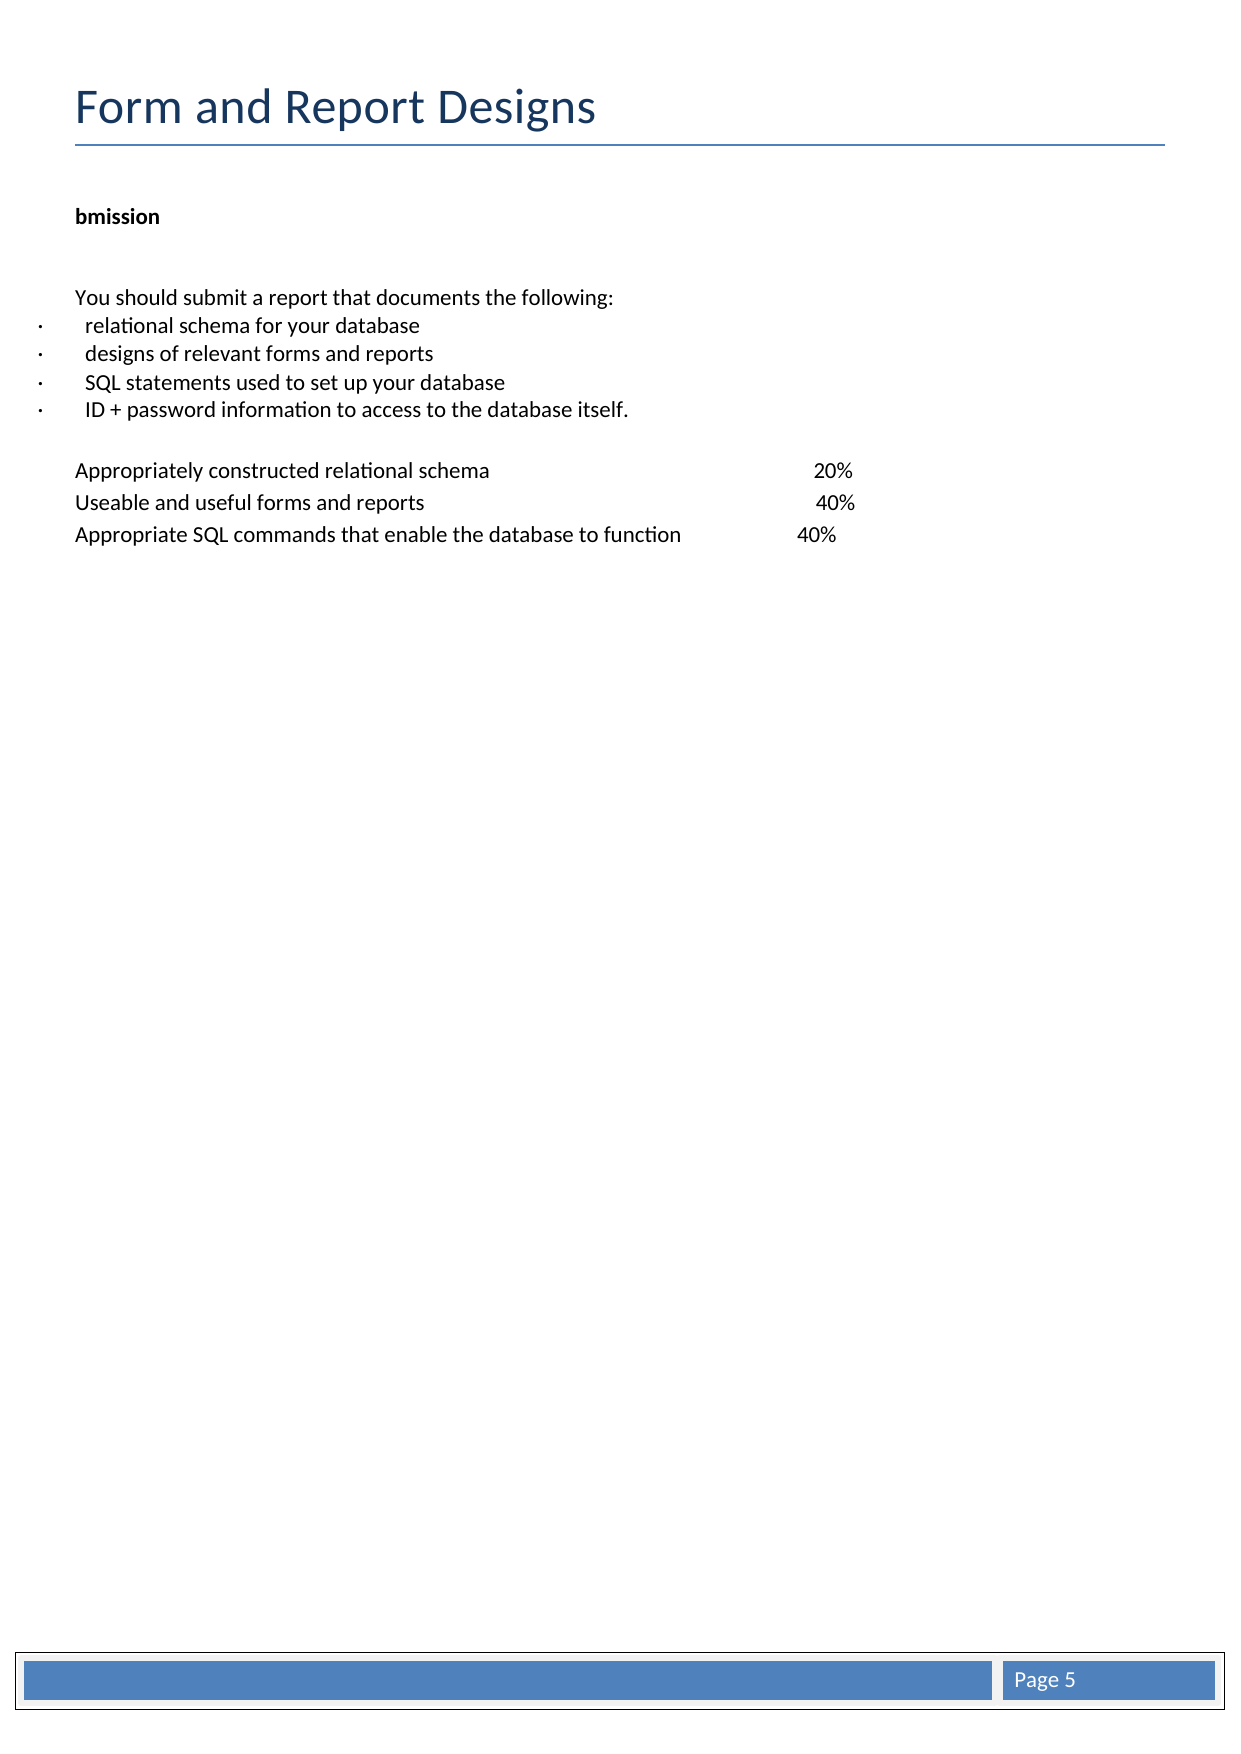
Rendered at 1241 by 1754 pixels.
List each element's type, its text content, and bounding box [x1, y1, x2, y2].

text · ID + password information to access to the database itself. [37, 396, 1165, 424]
text bmission [75, 202, 1165, 231]
title Form and Report Designs [75, 75, 1165, 144]
text · relational schema for your database [37, 312, 1165, 339]
text Appropriately constructed relational schema 20% Useable and useful forms and reports 40% Appropriate SQL commands that enable the database to function 40% [75, 424, 1165, 548]
text You should submit a report that documents the following: [75, 256, 1165, 312]
text · SQL statements used to set up your database [37, 368, 1165, 396]
text · designs of relevant forms and reports [37, 339, 1165, 368]
